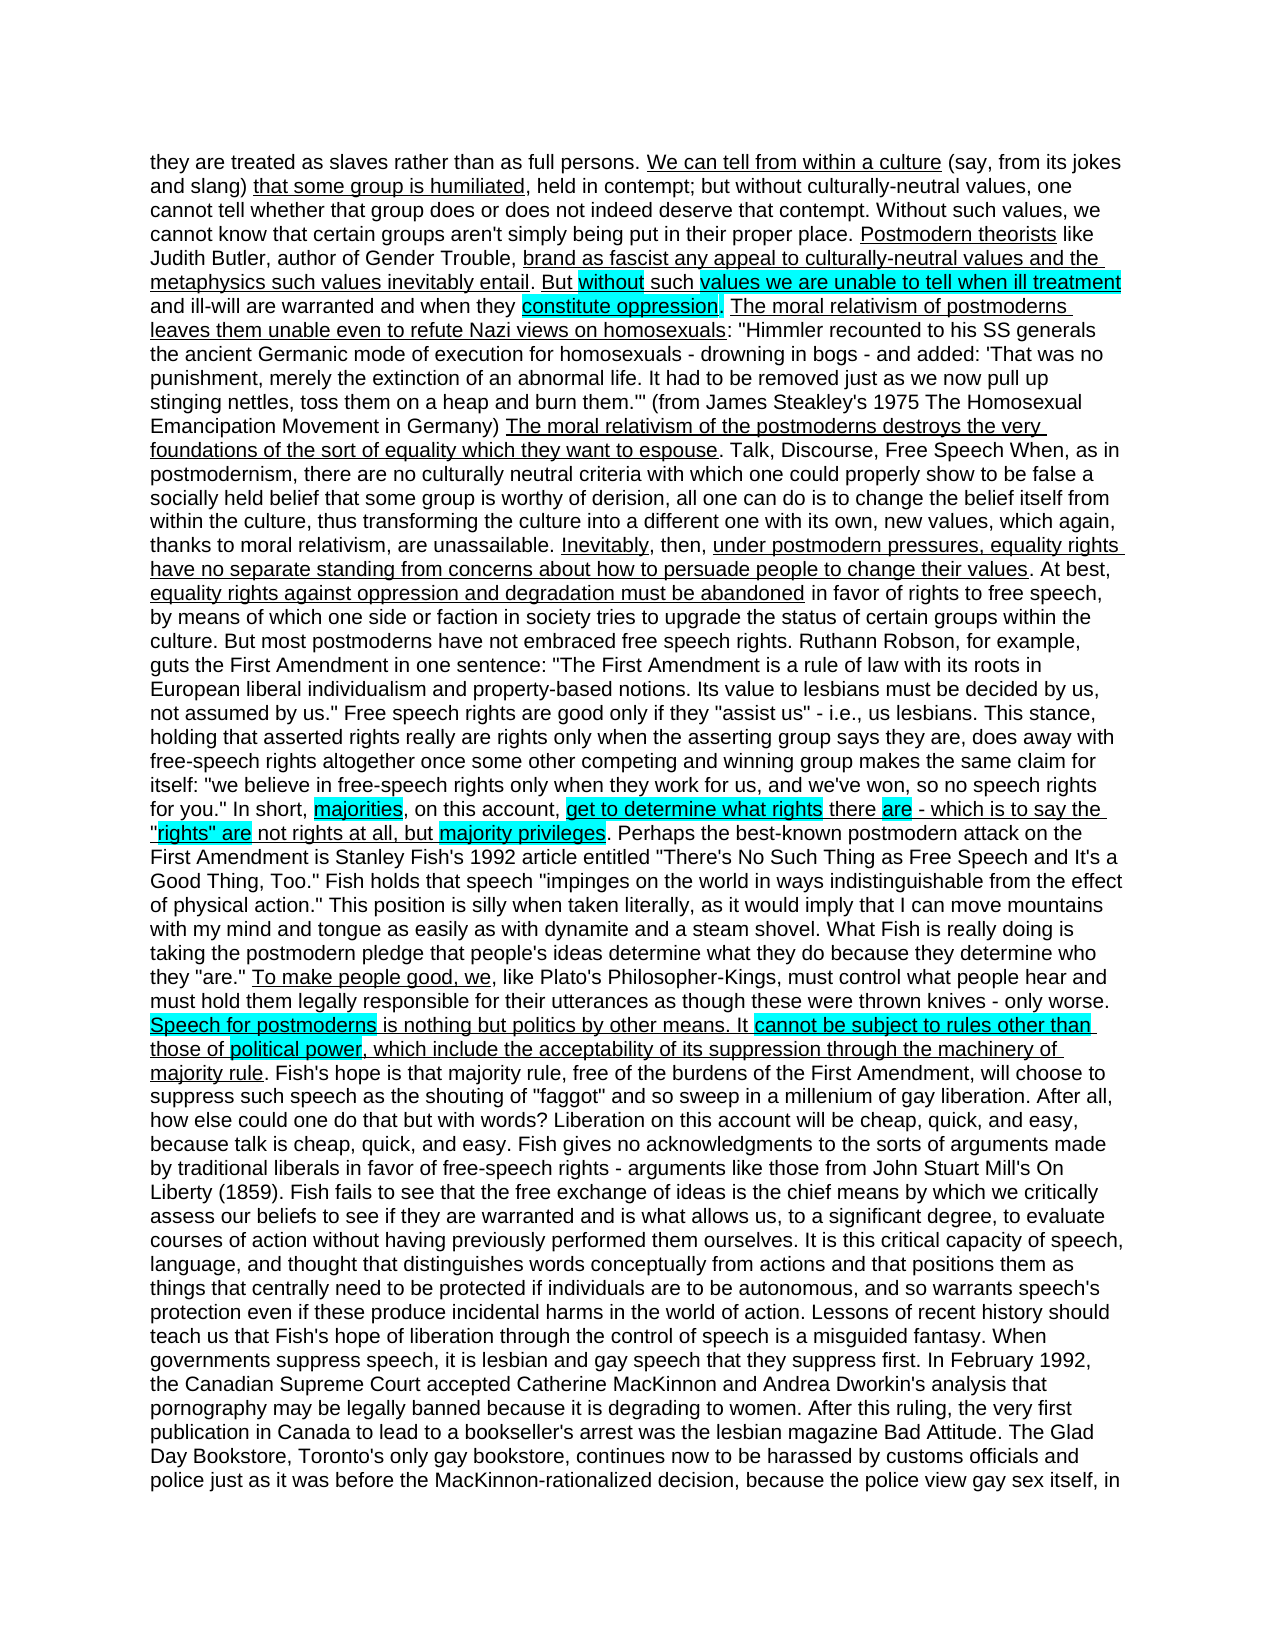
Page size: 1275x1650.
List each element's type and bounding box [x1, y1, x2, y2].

text [150, 150, 1125, 1492]
